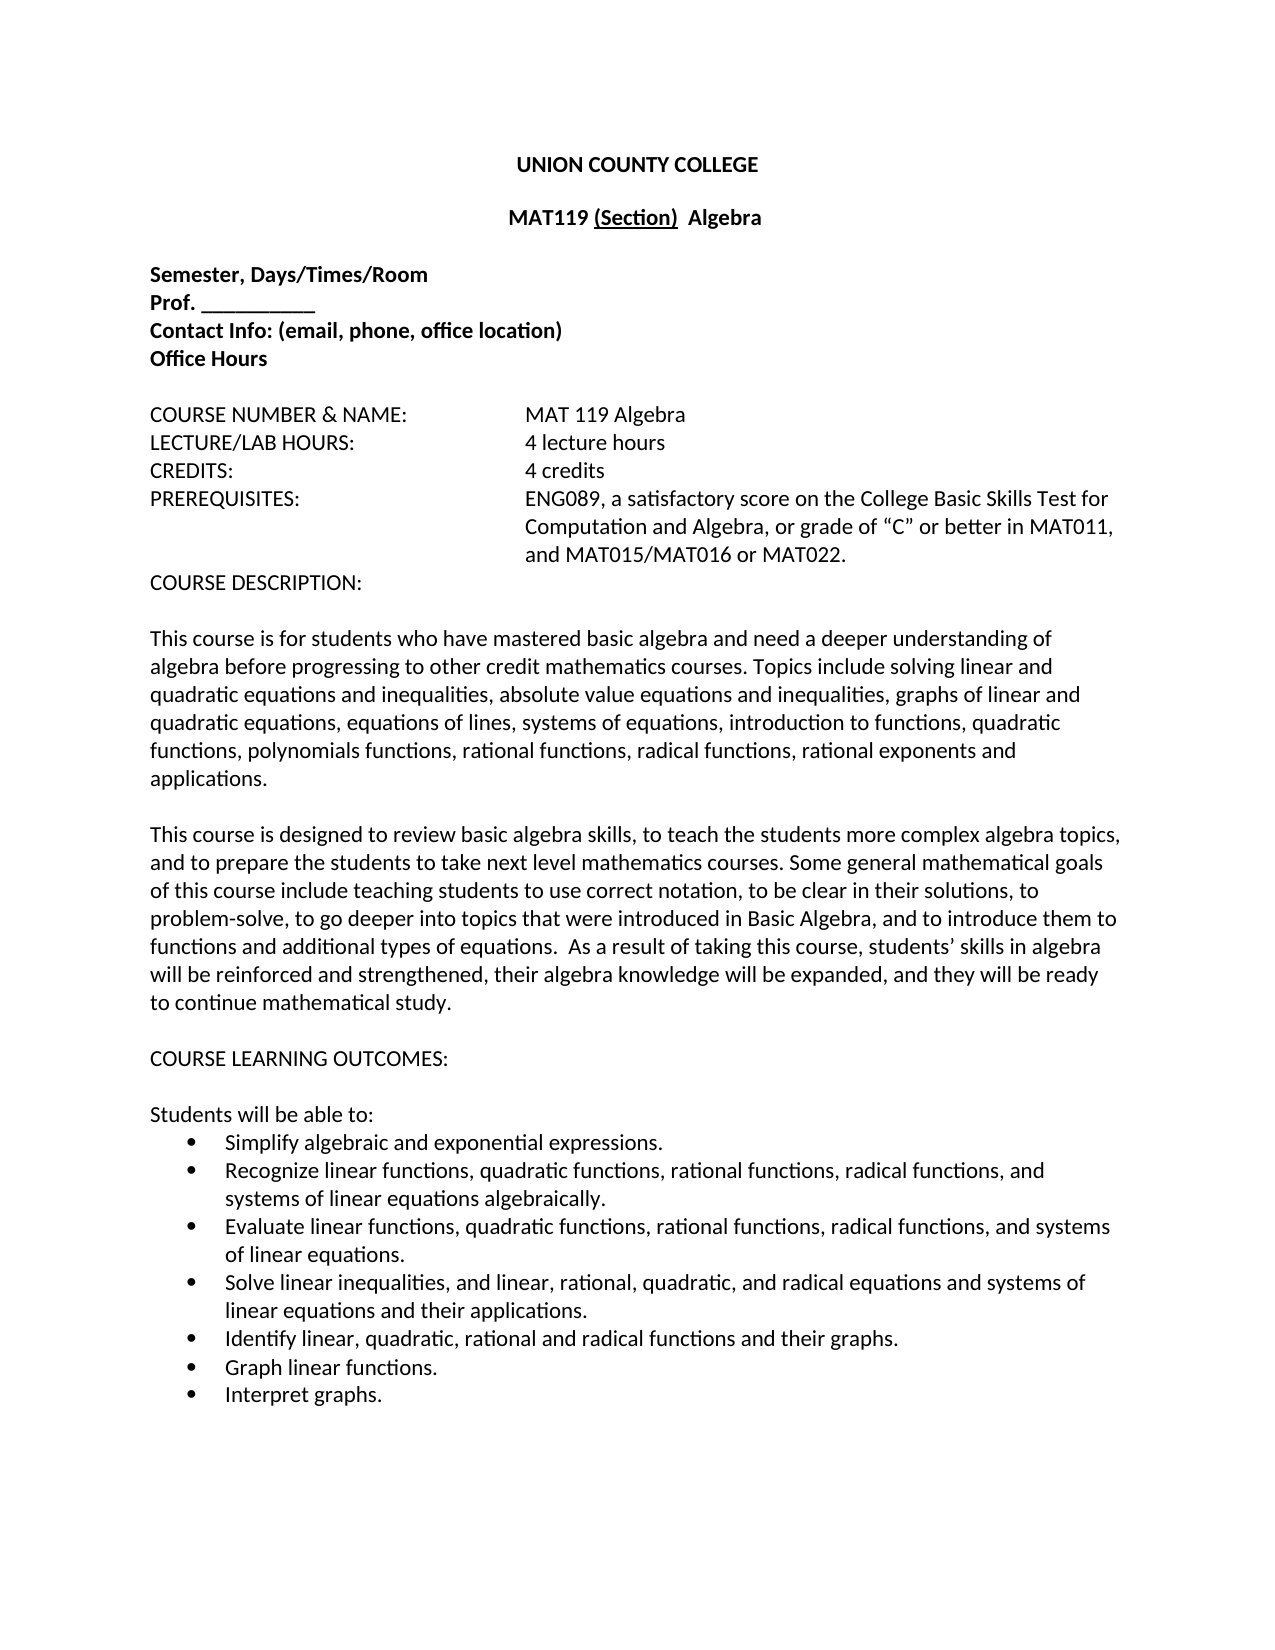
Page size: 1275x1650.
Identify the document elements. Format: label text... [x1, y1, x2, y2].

list Solve linear inequalities, and linear, rational, quadratic, and radical equations and systems of linear equations and their applications. [187, 1268, 1125, 1324]
list Identify linear, quadratic, rational and radical functions and their graphs. [187, 1324, 1125, 1353]
text MAT119 (Section) Algebra [150, 203, 1125, 260]
text Students will be able to: [150, 1100, 1125, 1128]
list Evaluate linear functions, quadratic functions, rational functions, radical functions, and systems of linear equations. [187, 1212, 1125, 1268]
text COURSE LEARNING OUTCOMES: [150, 1044, 1125, 1072]
text Prof. __________ [150, 288, 1125, 316]
text Contact Info: (email, phone, office location) [150, 316, 1125, 344]
text This course is for students who have mastered basic algebra and need a deeper understanding of algebra before progressing to other credit mathematics courses. Topics include solving linear and quadratic equations and inequalities, absolute value equations and inequalities, graphs of linear and quadratic equations, equations of lines, systems of equations, introduction to functions, quadratic functions, polynomials functions, rational functions, radical functions, rational exponents and applications. [150, 624, 1125, 792]
text PREREQUISITES: ENG089, a satisfactory score on the College Basic Skills Test for Computation and Algebra, or grade of “C” or better in MAT011, and MAT015/MAT016 or MAT022. [150, 484, 1125, 568]
text This course is designed to review basic algebra skills, to teach the students more complex algebra topics, and to prepare the students to take next level mathematics courses. Some general mathematical goals of this course include teaching students to use correct notation, to be clear in their solutions, to problem-solve, to go deeper into topics that were introduced in Basic Algebra, and to introduce them to functions and additional types of equations. As a result of taking this course, students’ skills in algebra will be reinforced and strengthened, their algebra knowledge will be expanded, and they will be ready to continue mathematical study. [150, 820, 1125, 1016]
text COURSE NUMBER & NAME: MAT 119 Algebra [150, 400, 1125, 428]
list Simplify algebraic and exponential expressions. [187, 1128, 1125, 1156]
list Graph linear functions. [187, 1353, 1125, 1381]
subtitle COURSE DESCRIPTION: [150, 568, 1125, 596]
text UNION COUNTY COLLEGE [150, 150, 1125, 178]
text Office Hours [150, 344, 1125, 372]
text LECTURE/LAB HOURS: 4 lecture hours [150, 428, 1125, 456]
text Semester, Days/Times/Room [150, 260, 1125, 288]
list Recognize linear functions, quadratic functions, rational functions, radical functions, and systems of linear equations algebraically. [187, 1156, 1125, 1212]
list Interpret graphs. [187, 1381, 1125, 1409]
text CREDITS: 4 credits [150, 456, 1125, 484]
